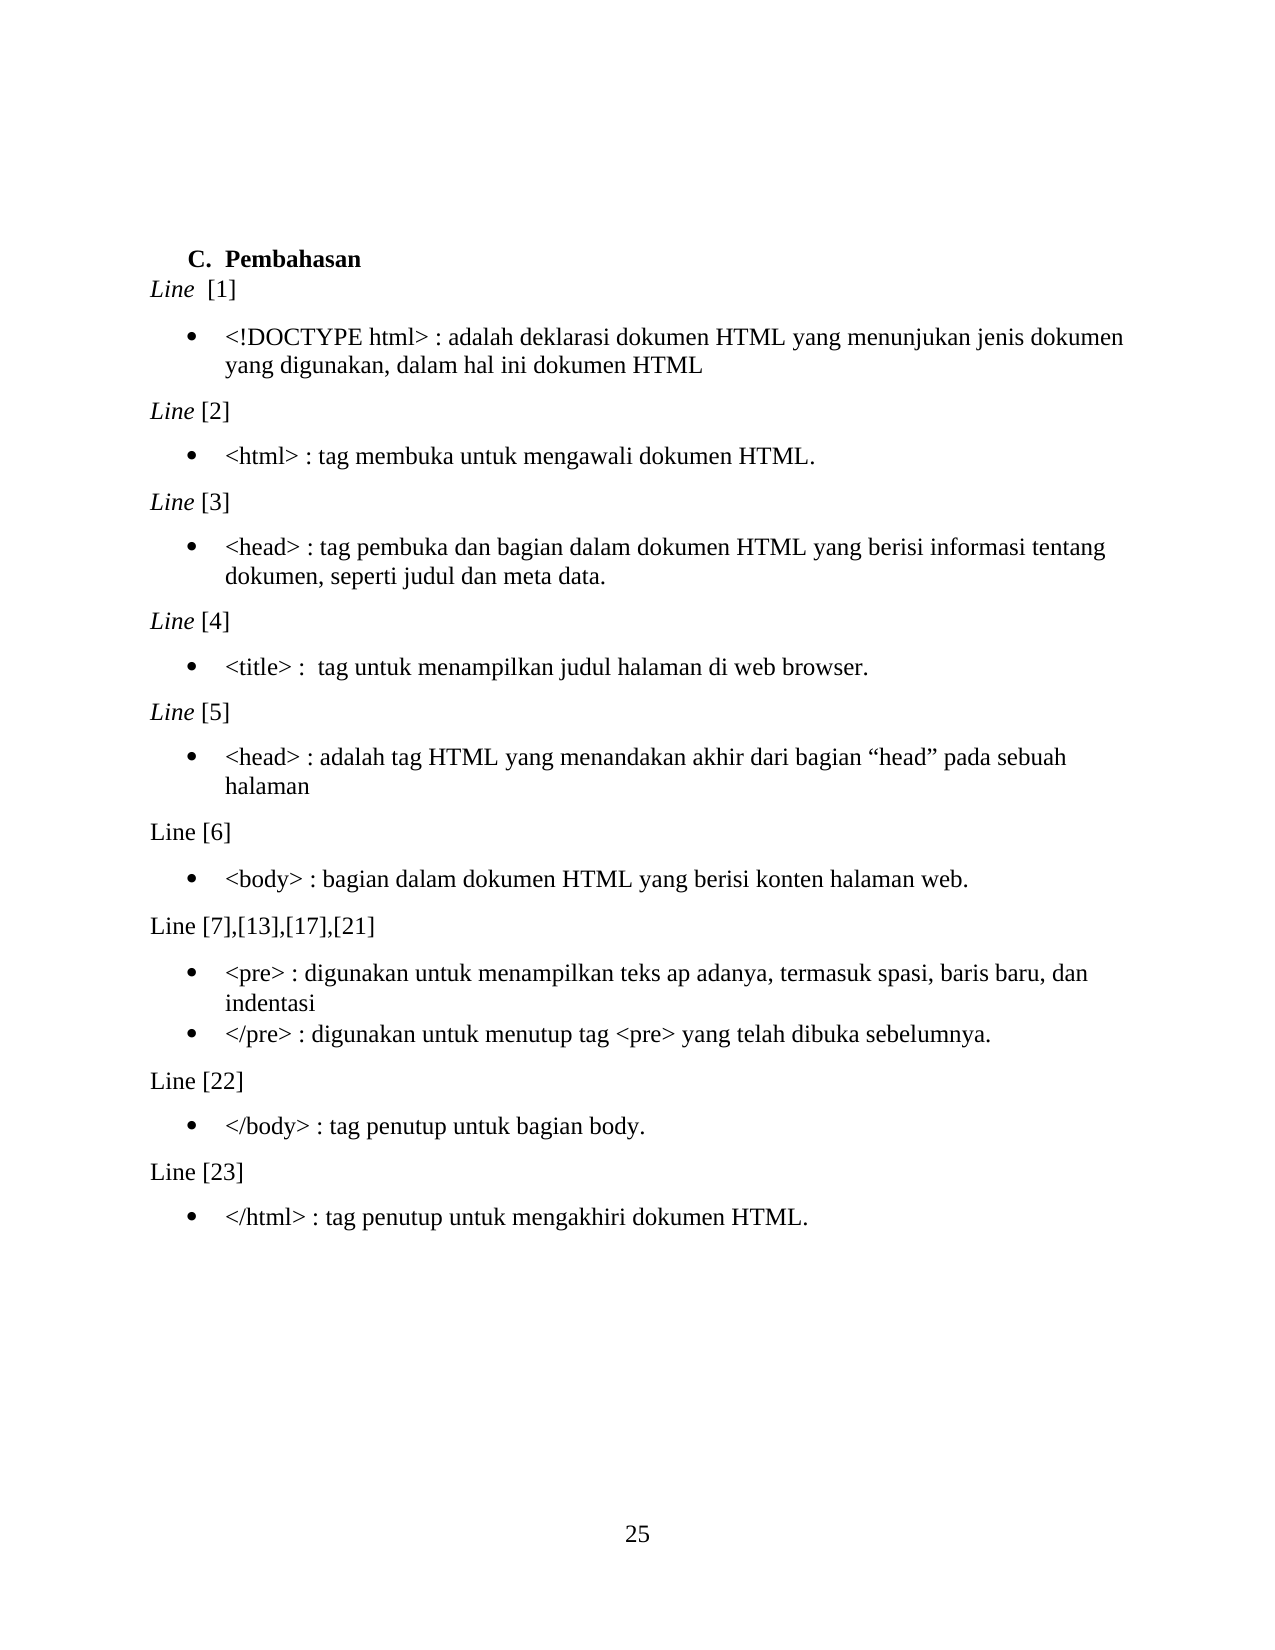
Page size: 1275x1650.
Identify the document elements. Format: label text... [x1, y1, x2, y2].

subtitle Pembahasan [187, 244, 1125, 273]
text Line [2] [150, 396, 1125, 424]
list </html> : tag penutup untuk mengakhiri dokumen HTML. [187, 1202, 1125, 1231]
list <html> : tag membuka untuk mengawali dokumen HTML. [187, 441, 1125, 470]
text Line [23] [150, 1157, 1125, 1185]
text Line [5] [150, 697, 1125, 726]
text Line [22] [150, 1066, 1125, 1094]
text Line [6] [150, 817, 1125, 845]
list </pre> : digunakan untuk menutup tag <pre> yang telah dibuka sebelumnya. [187, 1019, 1125, 1047]
list <body> : bagian dalam dokumen HTML yang berisi konten halaman web. [187, 864, 1125, 892]
list <head> : tag pembuka dan bagian dalam dokumen HTML yang berisi informasi tentang dokumen, seperti judul dan meta data. [187, 532, 1125, 589]
list <head> : adalah tag HTML yang menandakan akhir dari bagian “head” pada sebuah halaman [187, 742, 1125, 800]
list <title> : tag untuk menampilkan judul halaman di web browser. [187, 652, 1125, 680]
list <!DOCTYPE html> : adalah deklarasi dokumen HTML yang menunjukan jenis dokumen yang digunakan, dalam hal ini dokumen HTML [187, 322, 1125, 379]
list <pre> : digunakan untuk menampilkan teks ap adanya, termasuk spasi, baris baru, dan indentasi [187, 958, 1125, 1017]
text Line [7],[13],[17],[21] [150, 911, 1125, 939]
list </body> : tag penutup untuk bagian body. [187, 1111, 1125, 1140]
text Line [4] [150, 606, 1125, 635]
text Line [1] [150, 274, 1125, 303]
text Line [3] [150, 487, 1125, 515]
